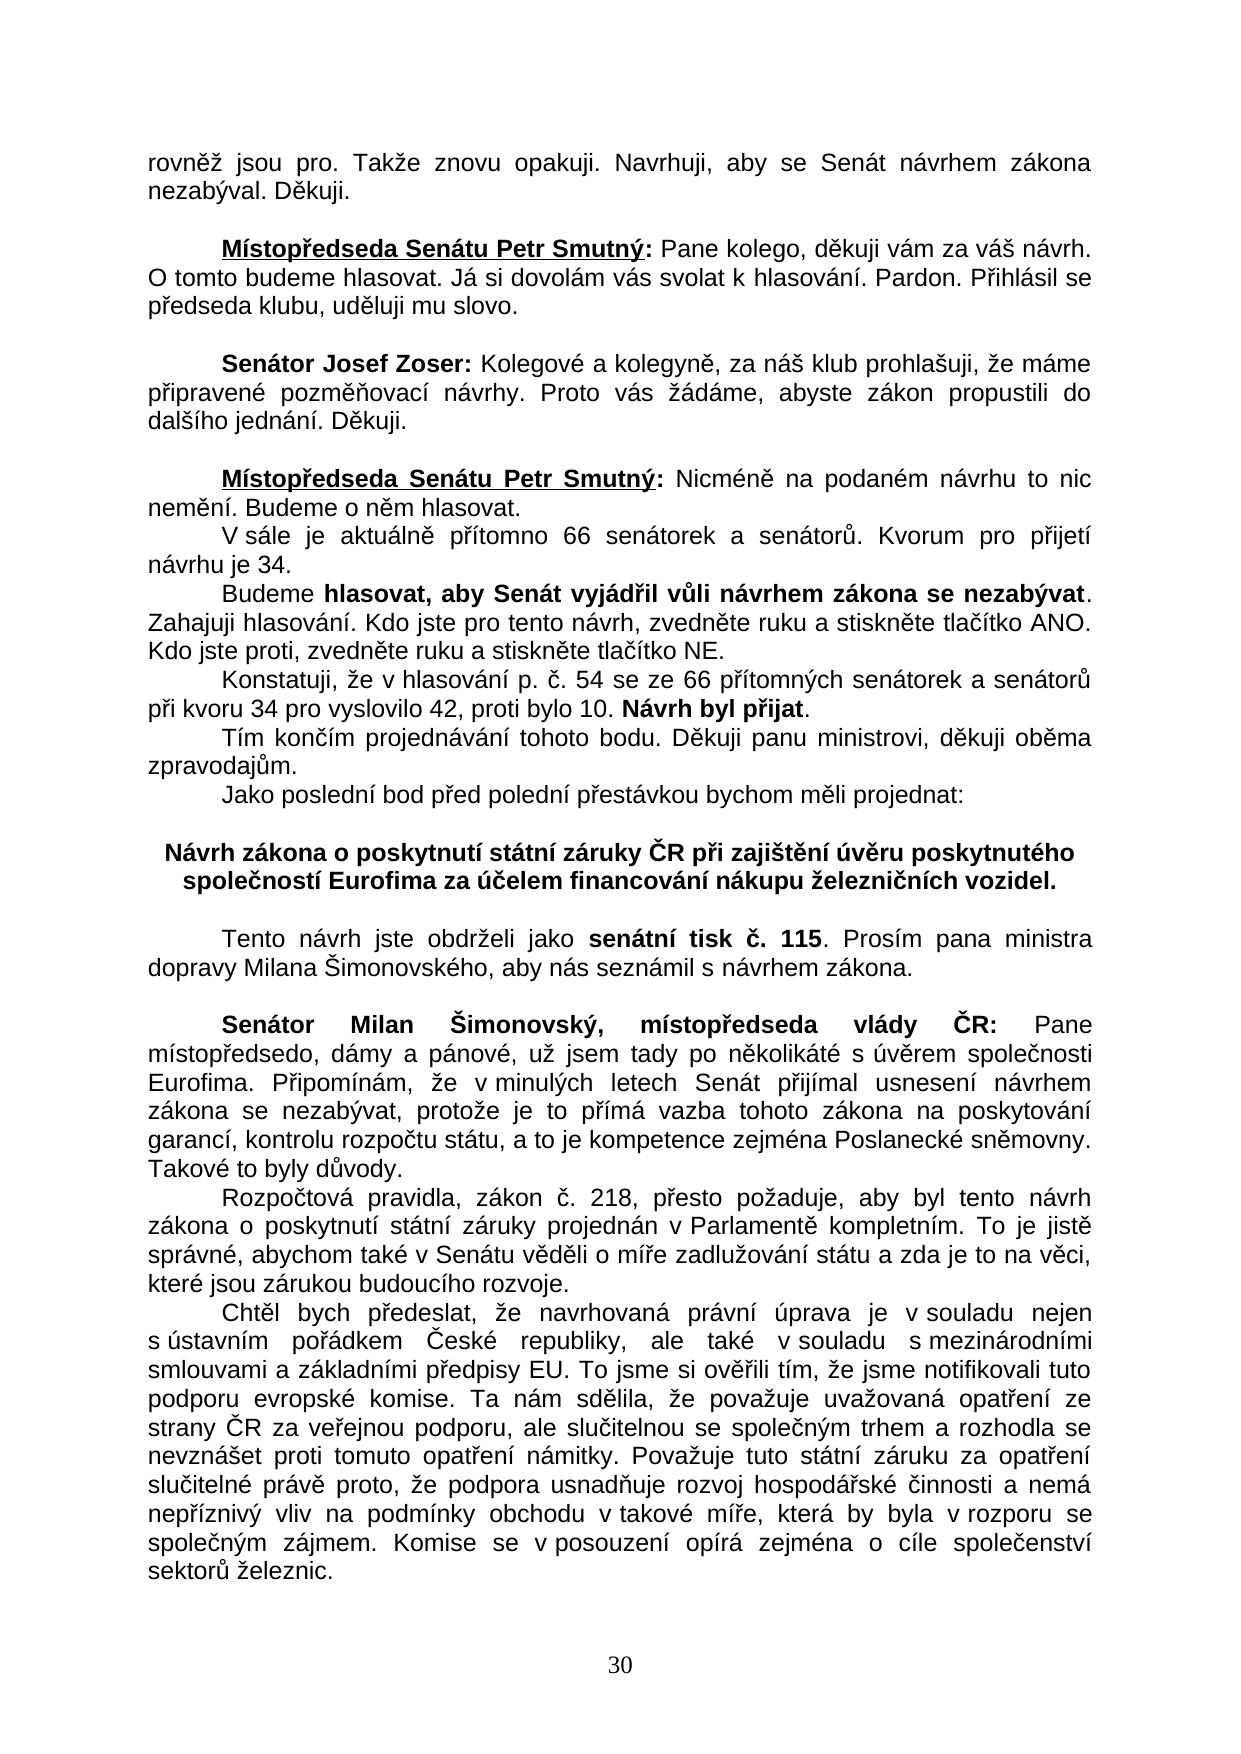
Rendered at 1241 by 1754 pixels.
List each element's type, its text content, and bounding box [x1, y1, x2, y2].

text Návrh zákona o poskytnutí státní záruky ČR při zajištění úvěru poskytnutého společností Eurofima za účelem financování nákupu železničních vozidel. [148, 838, 1093, 895]
text Tím končím projednávání tohoto bodu. Děkuji panu ministrovi, děkuji oběma zpravodajům. [148, 723, 1093, 780]
text Budeme hlasovat, aby Senát vyjádřil vůli návrhem zákona se nezabývat. Zahajuji hlasování. Kdo jste pro tento návrh, zvedněte ruku a stiskněte tlačítko ANO. Kdo jste proti, zvedněte ruku a stiskněte tlačítko NE. [148, 579, 1093, 665]
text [148, 148, 1093, 205]
text Chtěl bych předeslat, že navrhovaná právní úprava je v souladu nejen s ústavním pořádkem České republiky, ale také v souladu s mezinárodními smlouvami a základními předpisy EU. To jsme si ověřili tím, že jsme notifikovali tuto podporu evropské komise. Ta nám sdělila, že považuje uvažovaná opatření ze strany ČR za veřejnou podporu, ale slučitelnou se společným trhem a rozhodla se nevznášet proti tomuto opatření námitky. Považuje tuto státní záruku za opatření slučitelné právě proto, že podpora usnadňuje rozvoj hospodářské činnosti a nemá nepříznivý vliv na podmínky obchodu v takové míře, která by byla v rozporu se společným zájmem. Komise se v posouzení opírá zejména o cíle společenství sektorů železnic. [148, 1298, 1093, 1585]
text Konstatuji, že v hlasování p. č. 54 se ze 66 přítomných senátorek a senátorů při kvoru 34 pro vyslovilo 42, proti bylo 10. Návrh byl přijat. [148, 665, 1093, 723]
text Tento návrh jste obdrželi jako senátní tisk č. 115. Prosím pana ministra dopravy Milana Šimonovského, aby nás seznámil s návrhem zákona. [148, 924, 1093, 981]
text Senátor Milan Šimonovský, místopředseda vlády ČR: Pane místopředsedo, dámy a pánové, už jsem tady po několikáté s úvěrem společnosti Eurofima. Připomínám, že v minulých letech Senát přijímal usnesení návrhem zákona se nezabývat, protože je to přímá vazba tohoto zákona na poskytování garancí, kontrolu rozpočtu státu, a to je kompetence zejména Poslanecké sněmovny. Takové to byly důvody. [148, 1010, 1093, 1183]
text Rozpočtová pravidla, zákon č. 218, přesto požaduje, aby byl tento návrh zákona o poskytnutí státní záruky projednán v Parlamentě kompletním. To je jistě správné, abychom také v Senátu věděli o míře zadlužování státu a zda je to na věci, které jsou zárukou budoucího rozvoje. [148, 1183, 1093, 1298]
text Jako poslední bod před polední přestávkou bychom měli projednat: [148, 780, 1093, 809]
text Místopředseda Senátu Petr Smutný: Pane kolego, děkuji vám za váš návrh. O tomto budeme hlasovat. Já si dovolám vás svolat k hlasování. Pardon. Přihlásil se předseda klubu, uděluji mu slovo. [148, 234, 1093, 320]
text Senátor Josef Zoser: Kolegové a kolegyně, za náš klub prohlašuji, že máme připravené pozměňovací návrhy. Proto vás žádáme, abyste zákon propustili do dalšího jednání. Děkuji. [148, 349, 1093, 435]
text Místopředseda Senátu Petr Smutný: Nicméně na podaném návrhu to nic nemění. Budeme o něm hlasovat. [148, 464, 1093, 521]
text V sále je aktuálně přítomno 66 senátorek a senátorů. Kvorum pro přijetí návrhu je 34. [148, 521, 1093, 579]
